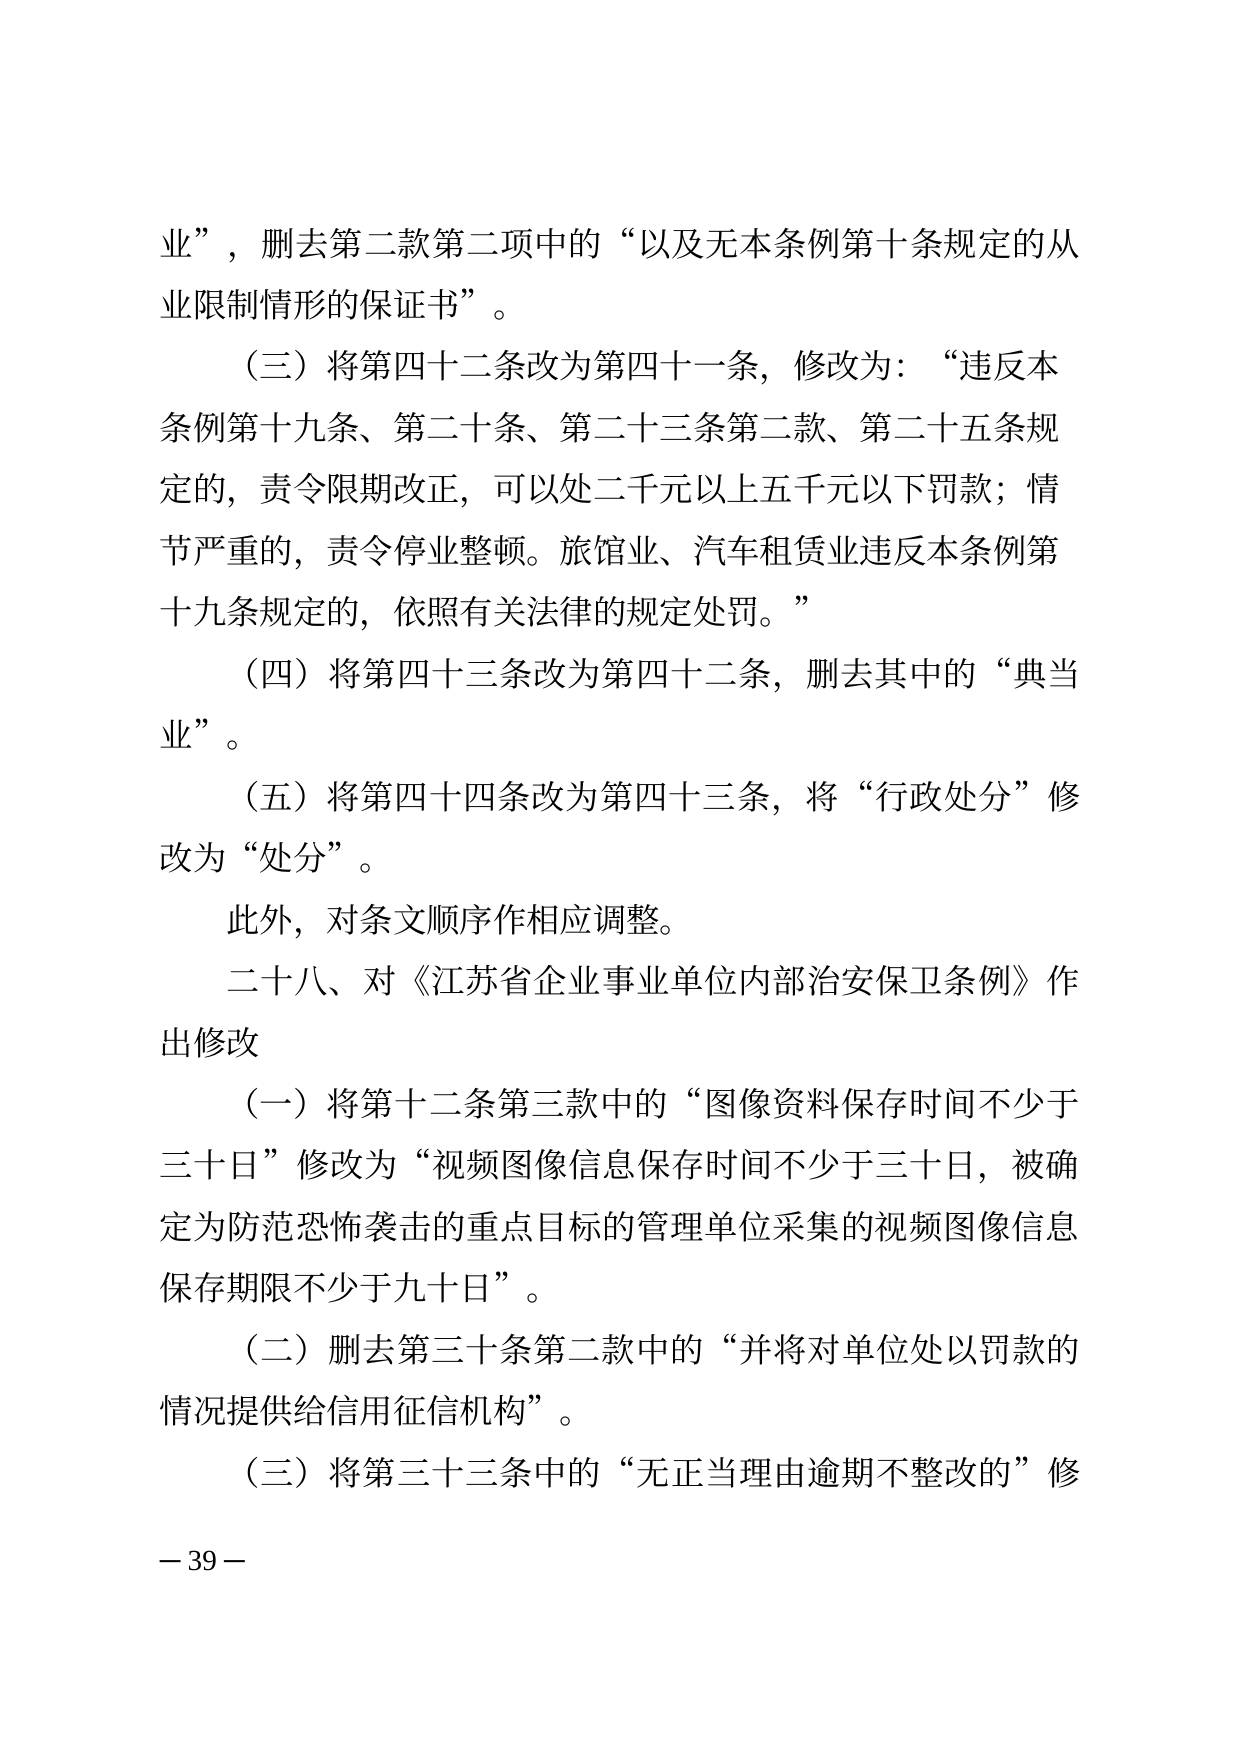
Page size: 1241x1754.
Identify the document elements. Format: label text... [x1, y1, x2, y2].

text 二十八、对《江苏省企业事业单位内部治安保卫条例》作出修改 [159, 944, 1081, 1067]
list 将第十二条第三款中的“图像资料保存时间不少于三十日”修改为“视频图像信息保存时间不少于三十日，被确定为防范恐怖袭击的重点目标的管理单位采集的视频图像信息保存期限不少于九十日”。 [159, 1067, 1081, 1313]
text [159, 1436, 1081, 1497]
text 此外，对条文顺序作相应调整。 [159, 883, 1081, 944]
list 将第四十四条改为第四十三条，将“行政处分”修改为“处分”。 [159, 760, 1081, 883]
text （四）将第四十三条改为第四十二条，删去其中的“典当业”。 [159, 637, 1081, 760]
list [159, 207, 1081, 330]
text （二）删去第三十条第二款中的“并将对单位处以罚款的情况提供给信用征信机构”。 [159, 1313, 1081, 1436]
text （三）将第四十二条改为第四十一条，修改为：“违反本条例第十九条、第二十条、第二十三条第二款、第二十五条规定的，责令限期改正，可以处二千元以上五千元以下罚款；情节严重的，责令停业整顿。旅馆业、汽车租赁业违反本条例第十九条规定的，依照有关法律的规定处罚。” [159, 330, 1081, 637]
